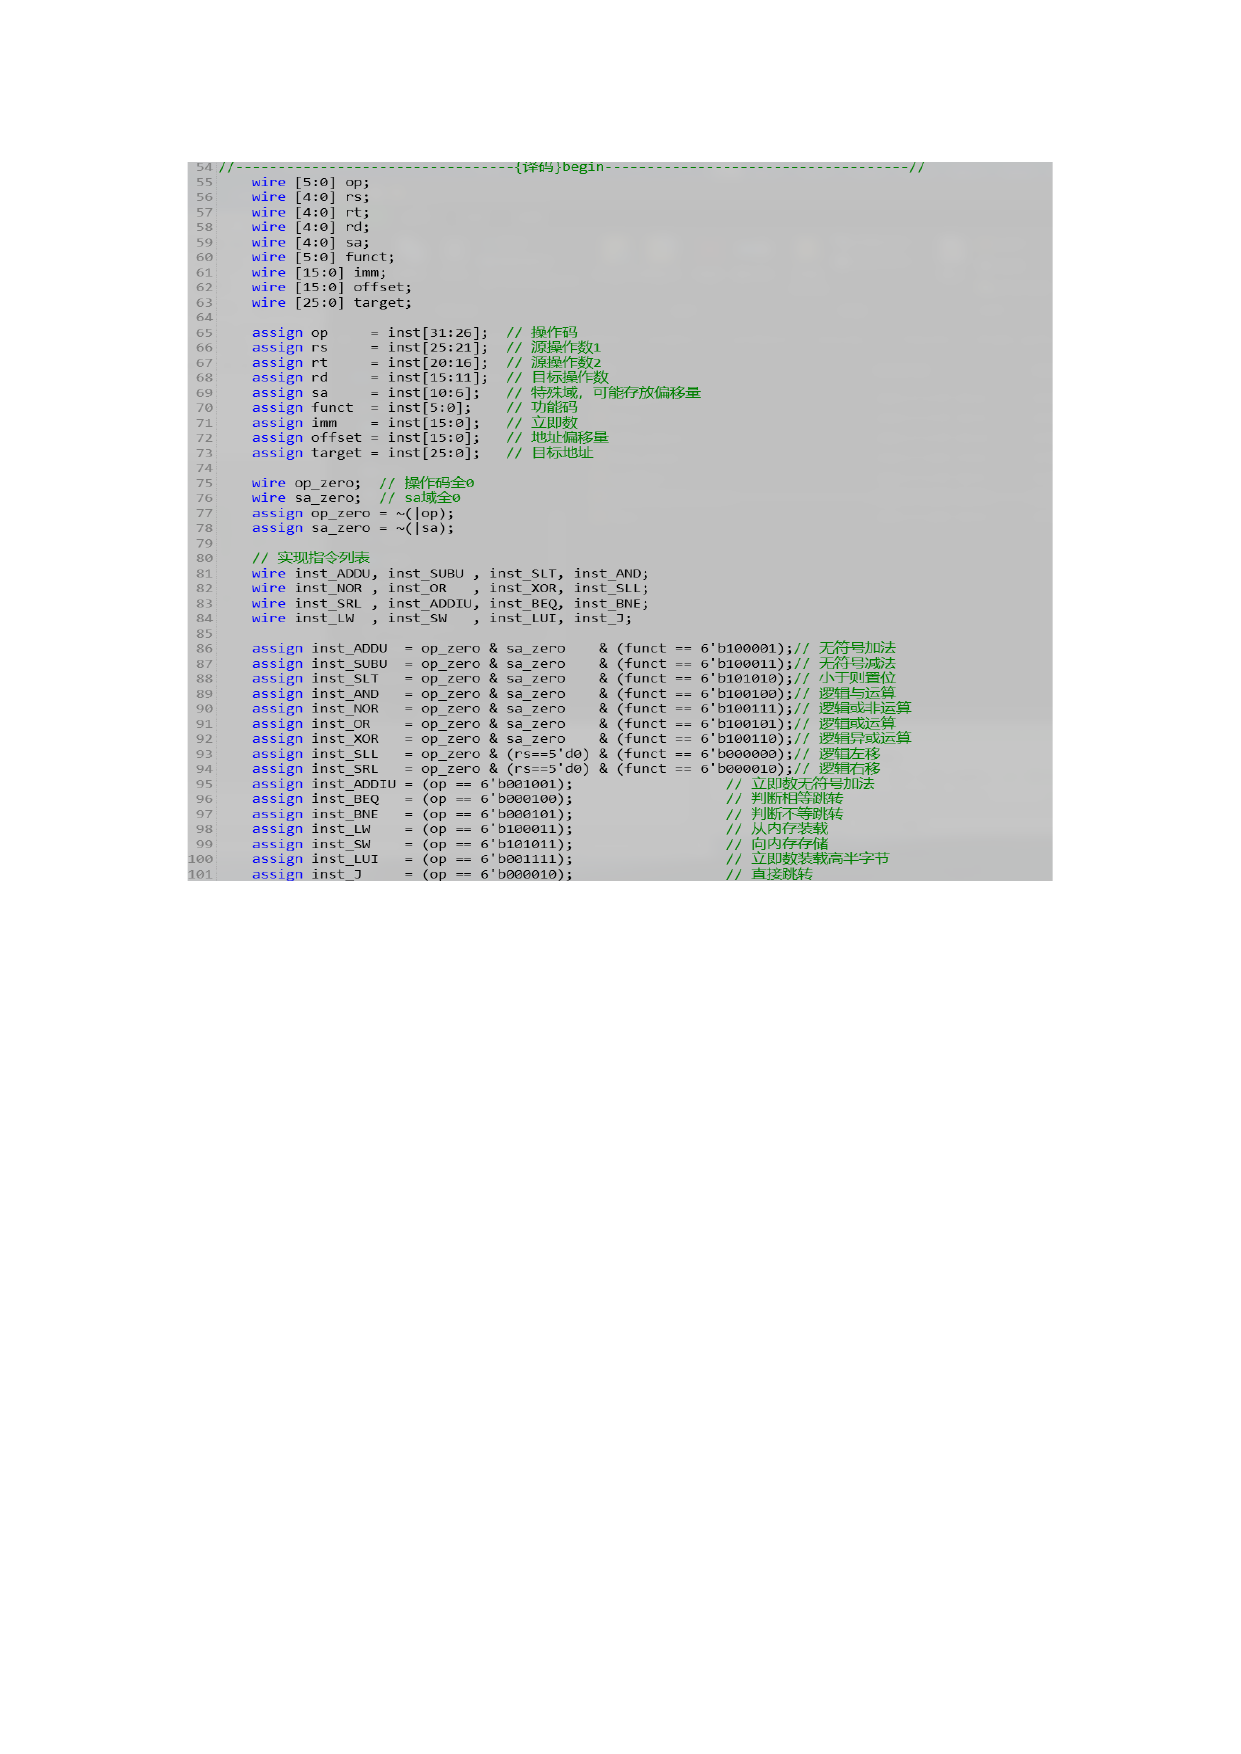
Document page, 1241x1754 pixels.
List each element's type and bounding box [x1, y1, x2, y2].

picture [187, 162, 1053, 881]
